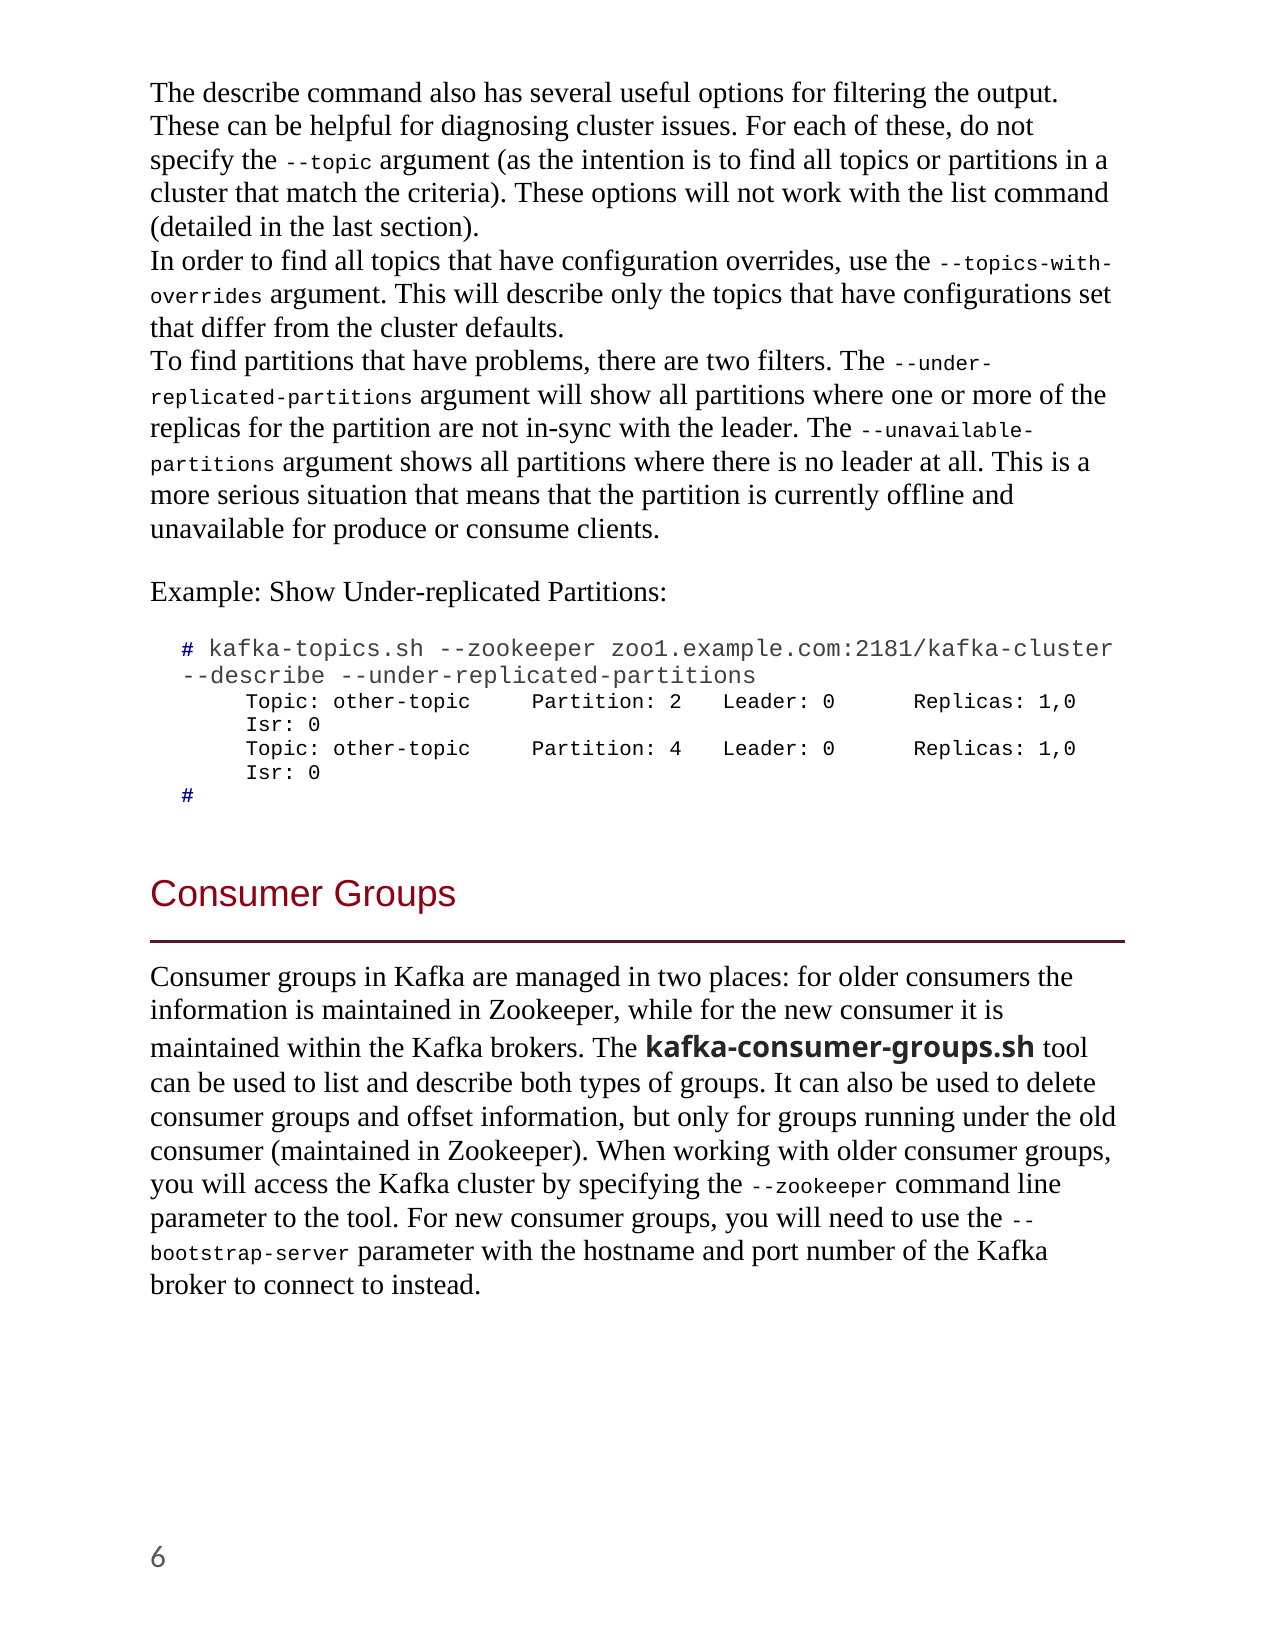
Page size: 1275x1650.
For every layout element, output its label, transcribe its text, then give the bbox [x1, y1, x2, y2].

text Topic: other-topic Partition: 4 Leader: 0 Replicas: 1,0 Isr: 0 [181, 738, 1125, 785]
text To find partitions that have problems, there are two filters. The --under-replicated-partitions argument will show all partitions where one or more of the replicas for the partition are not in-sync with the leader. The --unavailable-partitions argument shows all partitions where there is no leader at all. This is a more serious situation that means that the partition is currently offline and unavailable for produce or consume clients. [150, 343, 1125, 544]
text Example: Show Under-replicated Partitions: [150, 574, 1125, 607]
text In order to find all topics that have configuration overrides, use the --topics-with-overrides argument. This will describe only the topics that have configurations set that differ from the cluster defaults. [150, 243, 1125, 343]
text # kafka-topics.sh --zookeeper zoo1.example.com:2181/kafka-cluster --describe --under-replicated-partitions [181, 636, 1125, 691]
text Topic: other-topic Partition: 2 Leader: 0 Replicas: 1,0 Isr: 0 [181, 691, 1125, 738]
text # [181, 785, 1125, 809]
text The describe command also has several useful options for filtering the output. These can be helpful for diagnosing cluster issues. For each of these, do not specify the --topic argument (as the intention is to find all topics or partitions in a cluster that match the criteria). These options will not work with the list command (detailed in the last section). [150, 75, 1125, 243]
subtitle Consumer Groups [150, 872, 1125, 940]
text Consumer groups in Kafka are managed in two places: for older consumers the information is maintained in Zookeeper, while for the new consumer it is maintained within the Kafka brokers. The kafka-consumer-groups.sh tool can be used to list and describe both types of groups. It can also be used to delete consumer groups and offset information, but only for groups running under the old consumer (maintained in Zookeeper). When working with older consumer groups, you will access the Kafka cluster by specifying the --zookeeper command line parameter to the tool. For new consumer groups, you will need to use the --bootstrap-server parameter with the hostname and port number of the Kafka broker to connect to instead. [150, 959, 1125, 1300]
